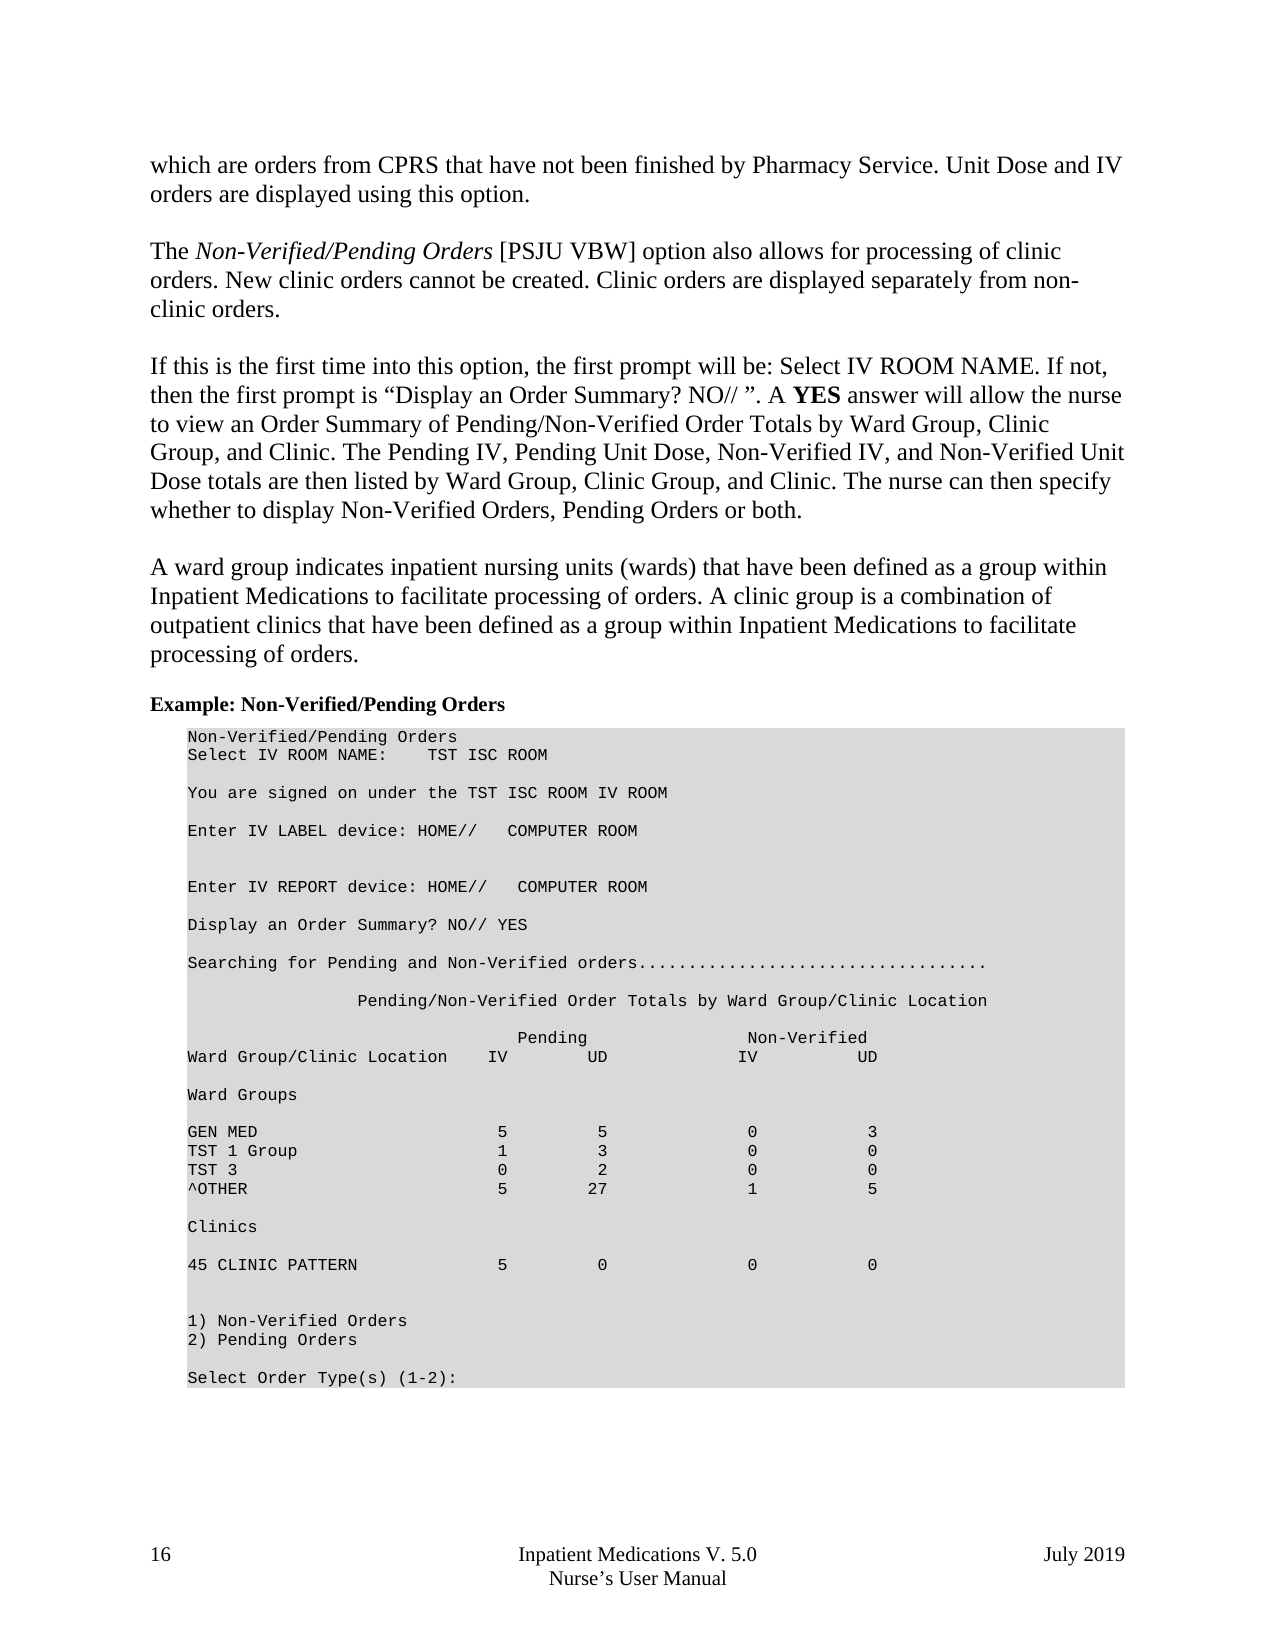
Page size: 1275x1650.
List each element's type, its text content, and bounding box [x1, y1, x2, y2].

text Display an Order Summary? NO// YES [187, 917, 1125, 936]
text 1) Non-Verified Orders [187, 1313, 1125, 1331]
text Ward Groups [187, 1086, 1125, 1105]
text Ward Group/Clinic Location IV UD IV UD [187, 1049, 1125, 1067]
text If this is the first time into this option, the first prompt will be: Select IV ROOM NAME. If not, then the first prompt is “Display an Order Summary? NO// ”. A YES answer will allow the nurse to view an Order Summary of Pending/Non-Verified Order Totals by Ward Group, Clinic Group, and Clinic. The Pending IV, Pending Unit Dose, Non-Verified IV, and Non-Verified Unit Dose totals are then listed by Ward Group, Clinic Group, and Clinic. The nurse can then specify whether to display Non-Verified Orders, Pending Orders or both. [150, 351, 1125, 524]
text 45 CLINIC PATTERN 5 0 0 0 [187, 1256, 1125, 1275]
text You are signed on under the TST ISC ROOM IV ROOM [187, 785, 1125, 803]
text GEN MED 5 5 0 3 [187, 1124, 1125, 1143]
text Select IV ROOM NAME: TST ISC ROOM [187, 747, 1125, 766]
text Example: Non-Verified/Pending Orders [150, 692, 1125, 716]
text Pending/Non-Verified Order Totals by Ward Group/Clinic Location [187, 992, 1125, 1011]
text A ward group indicates inpatient nursing units (wards) that have been defined as a group within Inpatient Medications to facilitate processing of orders. A clinic group is a combination of outpatient clinics that have been defined as a group within Inpatient Medications to facilitate processing of orders. [150, 552, 1125, 667]
text ^OTHER 5 27 1 5 [187, 1181, 1125, 1199]
text The Non-Verified/Pending Orders [PSJU VBW] option also allows for processing of clinic orders. New clinic orders cannot be created. Clinic orders are displayed separately from non-clinic orders. [150, 236, 1125, 322]
text TST 1 Group 1 3 0 0 [187, 1143, 1125, 1162]
text Non-Verified/Pending Orders [187, 728, 1125, 747]
text TST 3 0 2 0 0 [187, 1162, 1125, 1181]
text 2) Pending Orders [187, 1331, 1125, 1350]
text Searching for Pending and Non-Verified orders................................... [187, 954, 1125, 973]
text Enter IV REPORT device: HOME// COMPUTER ROOM [187, 879, 1125, 898]
text Enter IV LABEL device: HOME// COMPUTER ROOM [187, 822, 1125, 841]
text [150, 150, 1125, 207]
text Pending Non-Verified [187, 1030, 1125, 1049]
text Clinics [187, 1218, 1125, 1237]
text Select Order Type(s) (1-2): [187, 1369, 1125, 1388]
